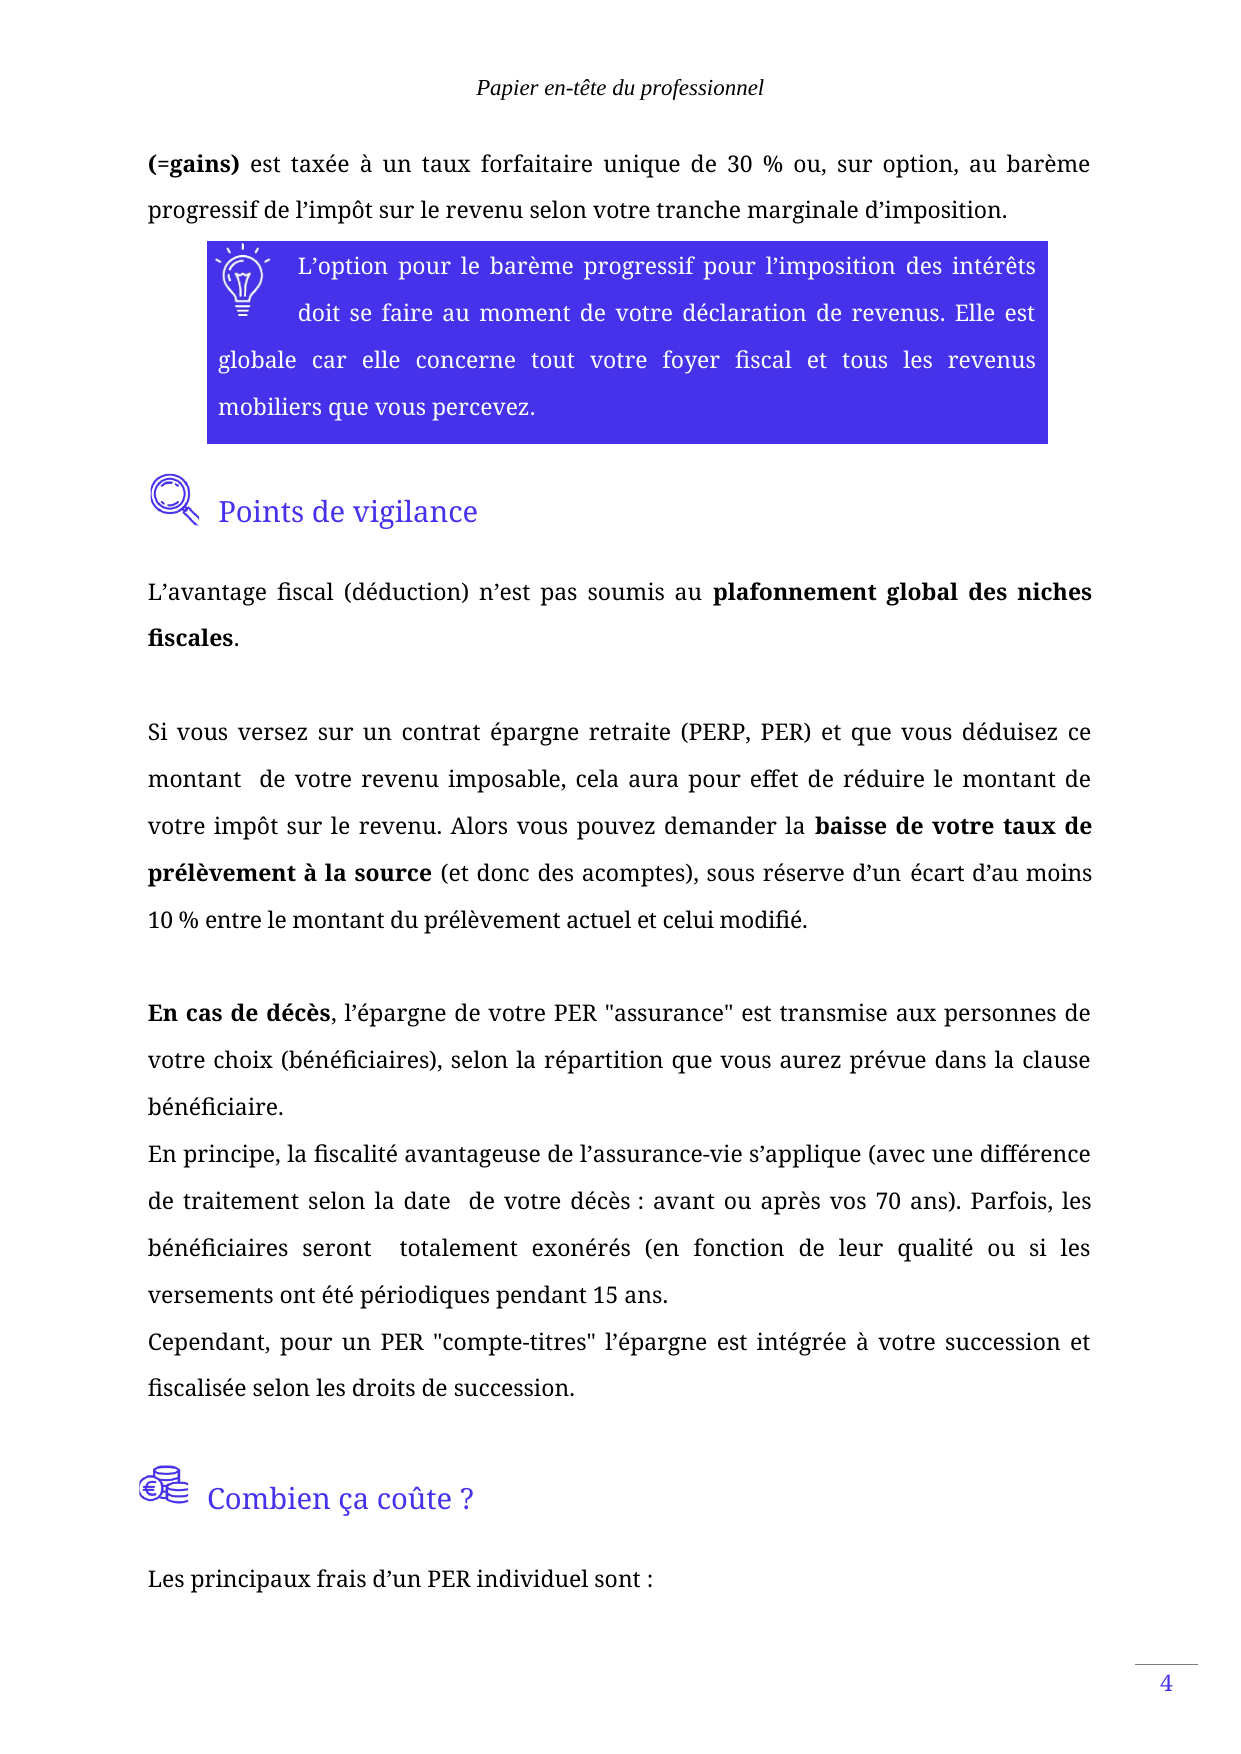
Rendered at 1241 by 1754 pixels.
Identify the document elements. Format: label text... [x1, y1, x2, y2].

text En principe, la fiscalité avantageuse de l’assurance-vie s’applique (avec une différence de traitement selon la date de votre décès : avant ou après vos 70 ans). Parfois, les bénéficiaires seront totalement exonérés (en fonction de leur qualité ou si les versements ont été périodiques pendant 15 ans. [148, 1138, 1093, 1310]
text ​L’avantage fiscal (déduction) n’est pas soumis au plafonnement global des niches fiscales. [148, 575, 1093, 653]
subtitle Combien ça coûte ? [148, 1479, 1093, 1518]
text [148, 148, 1093, 226]
text En cas de décès, l’épargne de votre PER "assurance" est transmise aux personnes de votre choix (bénéficiaires), selon la répartition que vous aurez prévue dans la clause bénéficiaire. [148, 997, 1093, 1122]
subtitle Points de vigilance [148, 491, 1093, 531]
table_header L’option pour le barème progressif pour l’imposition des intérêts doit se faire au moment de votre déclaration de revenus. Elle est globale car elle concerne tout votre foyer fiscal et tous les revenus mobiliers que vous percevez. [207, 241, 1048, 444]
text Les principaux frais d’un PER individuel sont : [148, 1563, 1093, 1594]
text Si vous versez sur un contrat épargne retraite (PERP, PER) et que vous déduisez ce montant de votre revenu imposable, cela aura pour effet de réduire le montant de votre impôt sur le revenu. Alors vous pouvez demander la baisse de votre taux de prélèvement à la source (et donc des acomptes), sous réserve d’un écart d’au moins 10 % entre le montant du prélèvement actuel et celui modifié. [148, 716, 1093, 935]
picture [149, 473, 199, 524]
text Cependant, pour un PER "compte-titres" l’épargne est intégrée à votre succession et fiscalisée selon les droits de succession. [148, 1325, 1093, 1403]
picture [137, 1457, 188, 1508]
